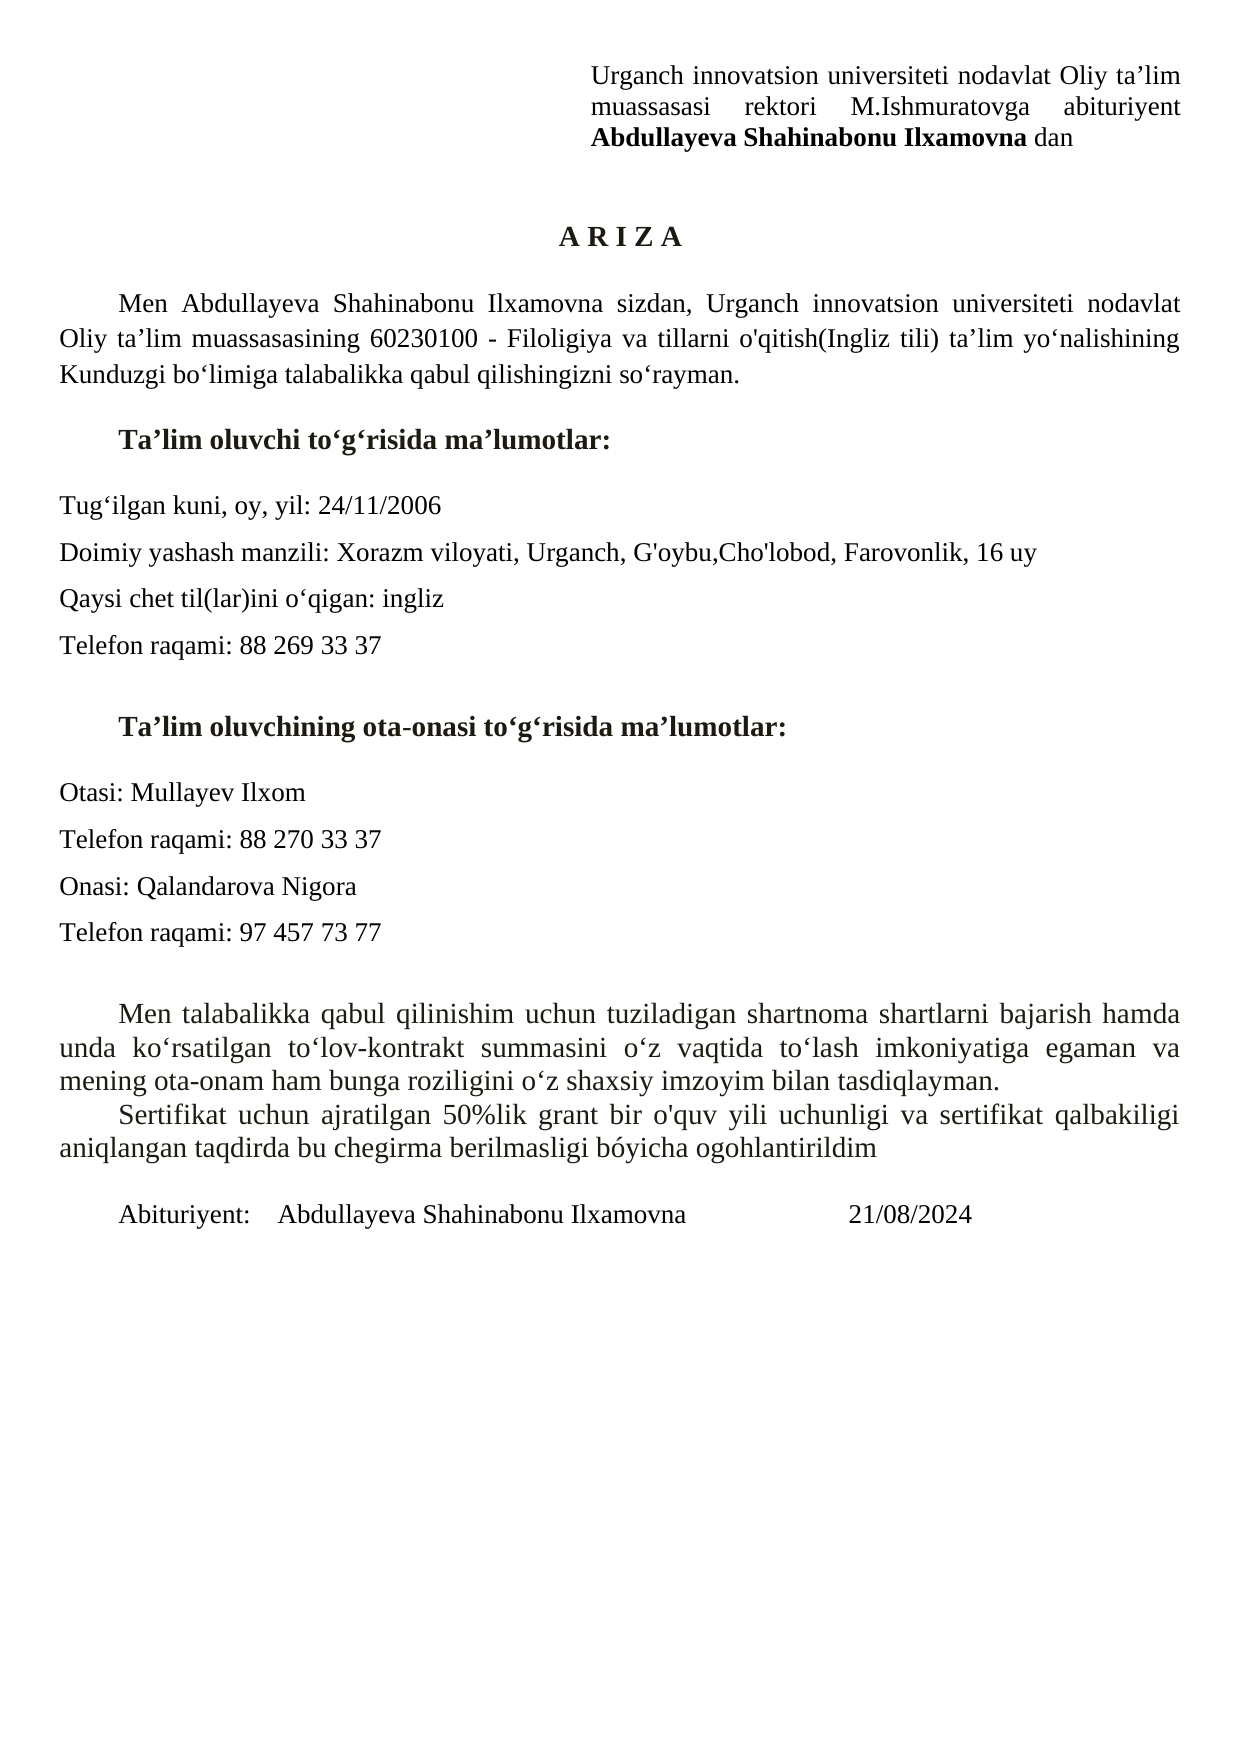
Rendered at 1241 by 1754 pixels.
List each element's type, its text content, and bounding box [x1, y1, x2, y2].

text Sertifikat uchun ajratilgan 50%lik grant bir o'quv yili uchunligi va sertifikat qalbakiligi aniqlangan taqdirda bu chegirma berilmasligi bóyicha ogohlantirildim [59, 1097, 1181, 1164]
text A R I Z A [59, 219, 1181, 253]
text Ta’lim oluvchining ota-onasi to‘g‘risida ma’lumotlar: [59, 709, 1181, 743]
text Doimiy yashash manzili: Xorazm viloyati, Urganch, G'oybu,Cho'lobod, Farovonlik, 16 uy [59, 536, 1181, 567]
text Abituriyent: Abdullayeva Shahinabonu Ilxamovna 21/08/2024 [59, 1198, 1181, 1229]
text Urganch innovatsion universiteti nodavlat Oliy ta’lim muassasasi rektori M.Ishmuratovga abituriyent Abdullayeva Shahinabonu Ilxamovna dan [591, 59, 1181, 152]
text Men talabalikka qabul qilinishim uchun tuziladigan shartnoma shartlarni bajarish hamda unda ko‘rsatilgan to‘lov-kontrakt summasini o‘z vaqtida to‘lash imkoniyatiga egaman va mening ota-onam ham bunga roziligini oʻz shaxsiy imzoyim bilan tasdiqlayman. [59, 996, 1181, 1097]
text Ta’lim oluvchi to‘g‘risida ma’lumotlar: [59, 422, 1181, 455]
text Men Abdullayeva Shahinabonu Ilxamovna sizdan, Urganch innovatsion universiteti nodavlat Oliy ta’lim muassasasining 60230100 - Filoligiya va tillarni o'qitish(Ingliz tili) ta’lim yo‘nalishining Kunduzgi bo‘limiga talabalikka qabul qilishingizni so‘rayman. [59, 287, 1181, 389]
text Otasi: Mullayev Ilxom [59, 776, 1181, 807]
text Telefon raqami: 88 270 33 37 [59, 823, 1181, 854]
text Telefon raqami: 88 269 33 37 [59, 629, 1181, 660]
text Tug‘ilgan kuni, oy, yil: 24/11/2006 [59, 489, 1181, 520]
text Onasi: Qalandarova Nigora [59, 869, 1181, 901]
text Telefon raqami: 97 457 73 77 [59, 916, 1181, 947]
text Qaysi chet til(lar)ini o‘qigan: ingliz [59, 582, 1181, 613]
